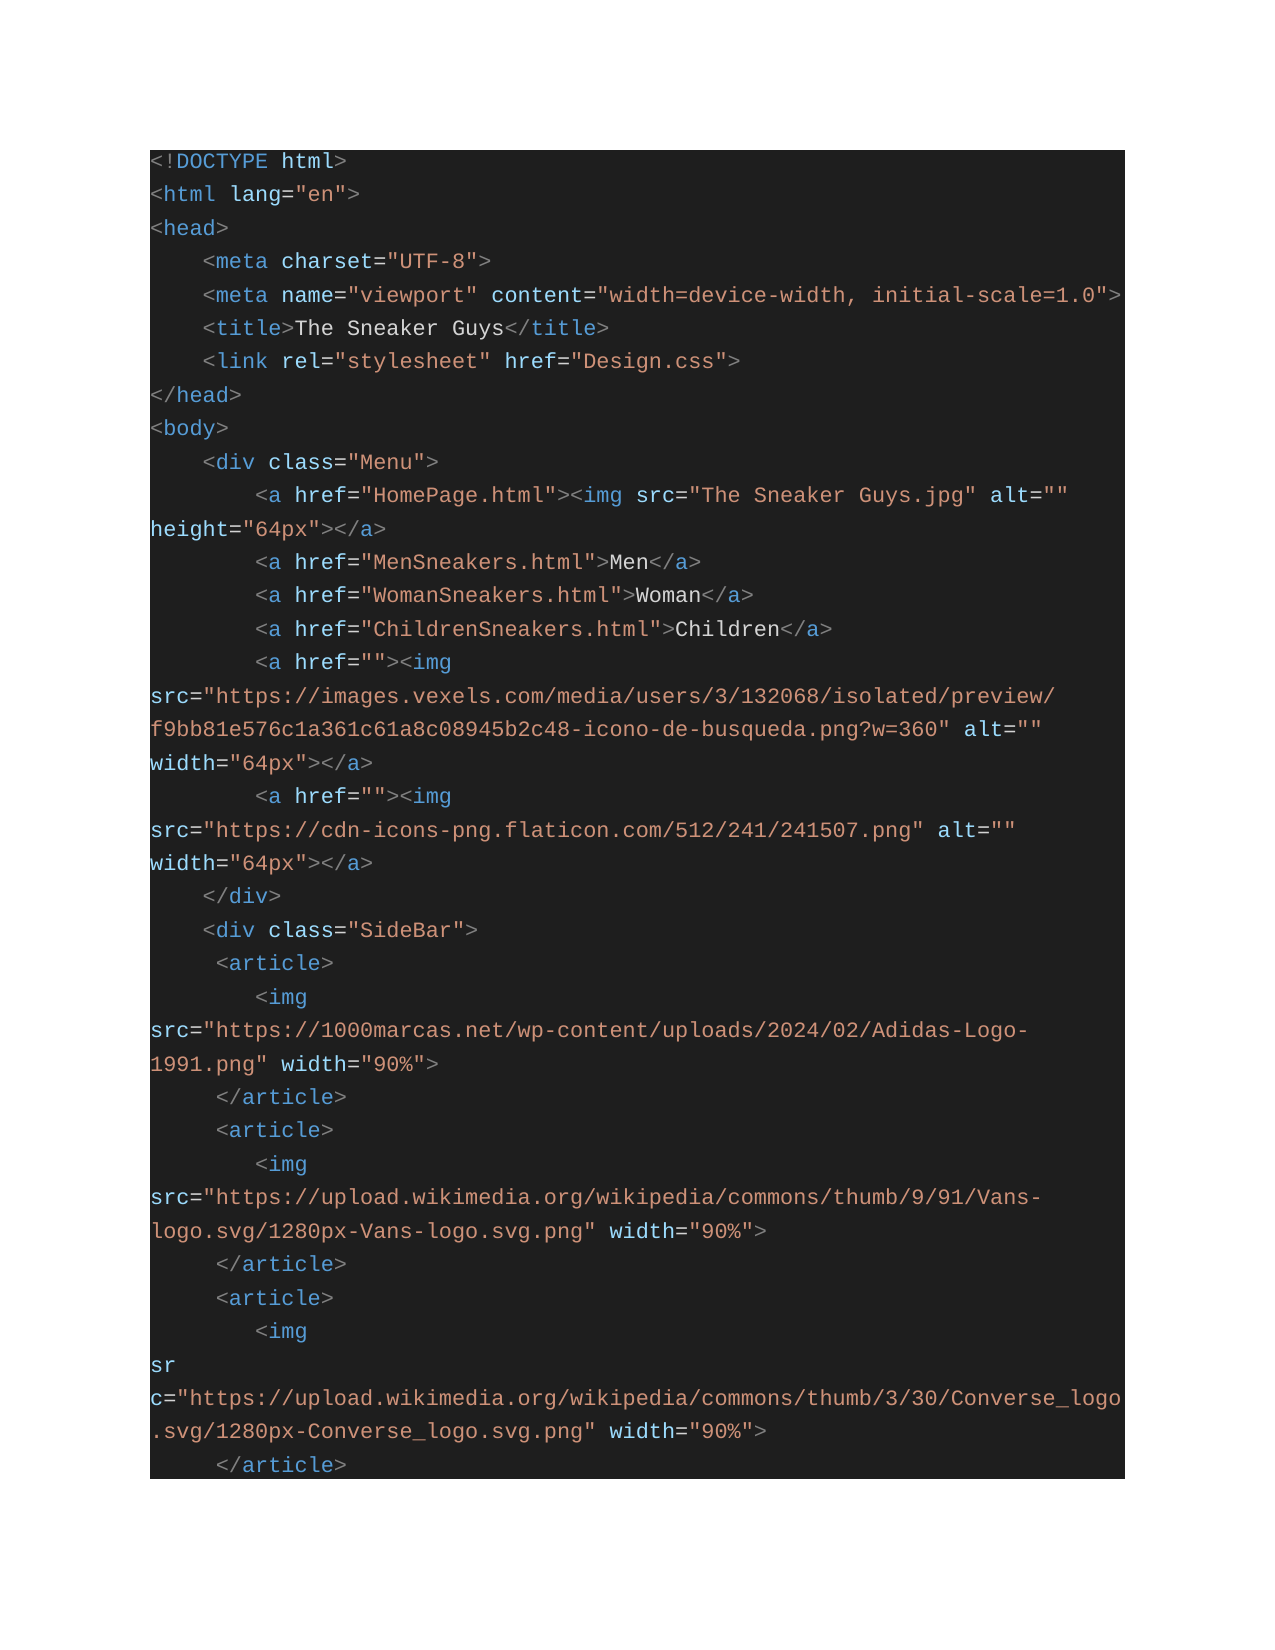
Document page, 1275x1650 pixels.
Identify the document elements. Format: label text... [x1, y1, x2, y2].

text </article> [150, 1253, 1125, 1278]
text </article> [150, 1086, 1125, 1111]
text </article> [150, 1454, 1125, 1479]
text <link rel="stylesheet" href="Design.css"> [150, 351, 1125, 375]
text <a href="HomePage.html"><img src="The Sneaker Guys.jpg" alt="" height="64px"></a> [150, 484, 1125, 543]
text <a href="ChildrenSneakers.html">Children</a> [150, 618, 1125, 643]
text <img src="https://upload.wikimedia.org/wikipedia/commons/thumb/9/91/Vans-logo.svg/1280px-Vans-logo.svg.png" width="90%"> [150, 1153, 1125, 1245]
text <a href=""><img src="https://images.vexels.com/media/users/3/132068/isolated/preview/f9bb81e576c1a361c61a8c08945b2c48-icono-de-busqueda.png?w=360" alt="" width="64px"></a> [150, 652, 1125, 777]
text <a href="MenSneakers.html">Men</a> [150, 551, 1125, 576]
text <article> [150, 952, 1125, 977]
text <html lang="en"> [150, 183, 1125, 208]
text <div class="Menu"> [150, 451, 1125, 476]
text <img src="https://upload.wikimedia.org/wikipedia/commons/thumb/3/30/Converse_logo.svg/1280px-Converse_logo.svg.png" width="90%"> [150, 1320, 1125, 1445]
text <article> [150, 1287, 1125, 1312]
text <a href=""><img src="https://cdn-icons-png.flaticon.com/512/241/241507.png" alt="" width="64px"></a> [150, 785, 1125, 877]
text <img src="https://1000marcas.net/wp-content/uploads/2024/02/Adidas-Logo-1991.png" width="90%"> [150, 986, 1125, 1078]
text </div> [150, 886, 1125, 910]
text <meta name="viewport" content="width=device-width, initial-scale=1.0"> [150, 284, 1125, 308]
text <title>The Sneaker Guys</title> [150, 317, 1125, 342]
text <meta charset="UTF-8"> [150, 250, 1125, 275]
text <body> [150, 417, 1125, 442]
text <article> [150, 1120, 1125, 1144]
text <a href="WomanSneakers.html">Woman</a> [150, 585, 1125, 609]
text </head> [150, 384, 1125, 409]
text <!DOCTYPE html> [150, 150, 1125, 175]
text <div class="SideBar"> [150, 919, 1125, 944]
text <head> [150, 217, 1125, 242]
